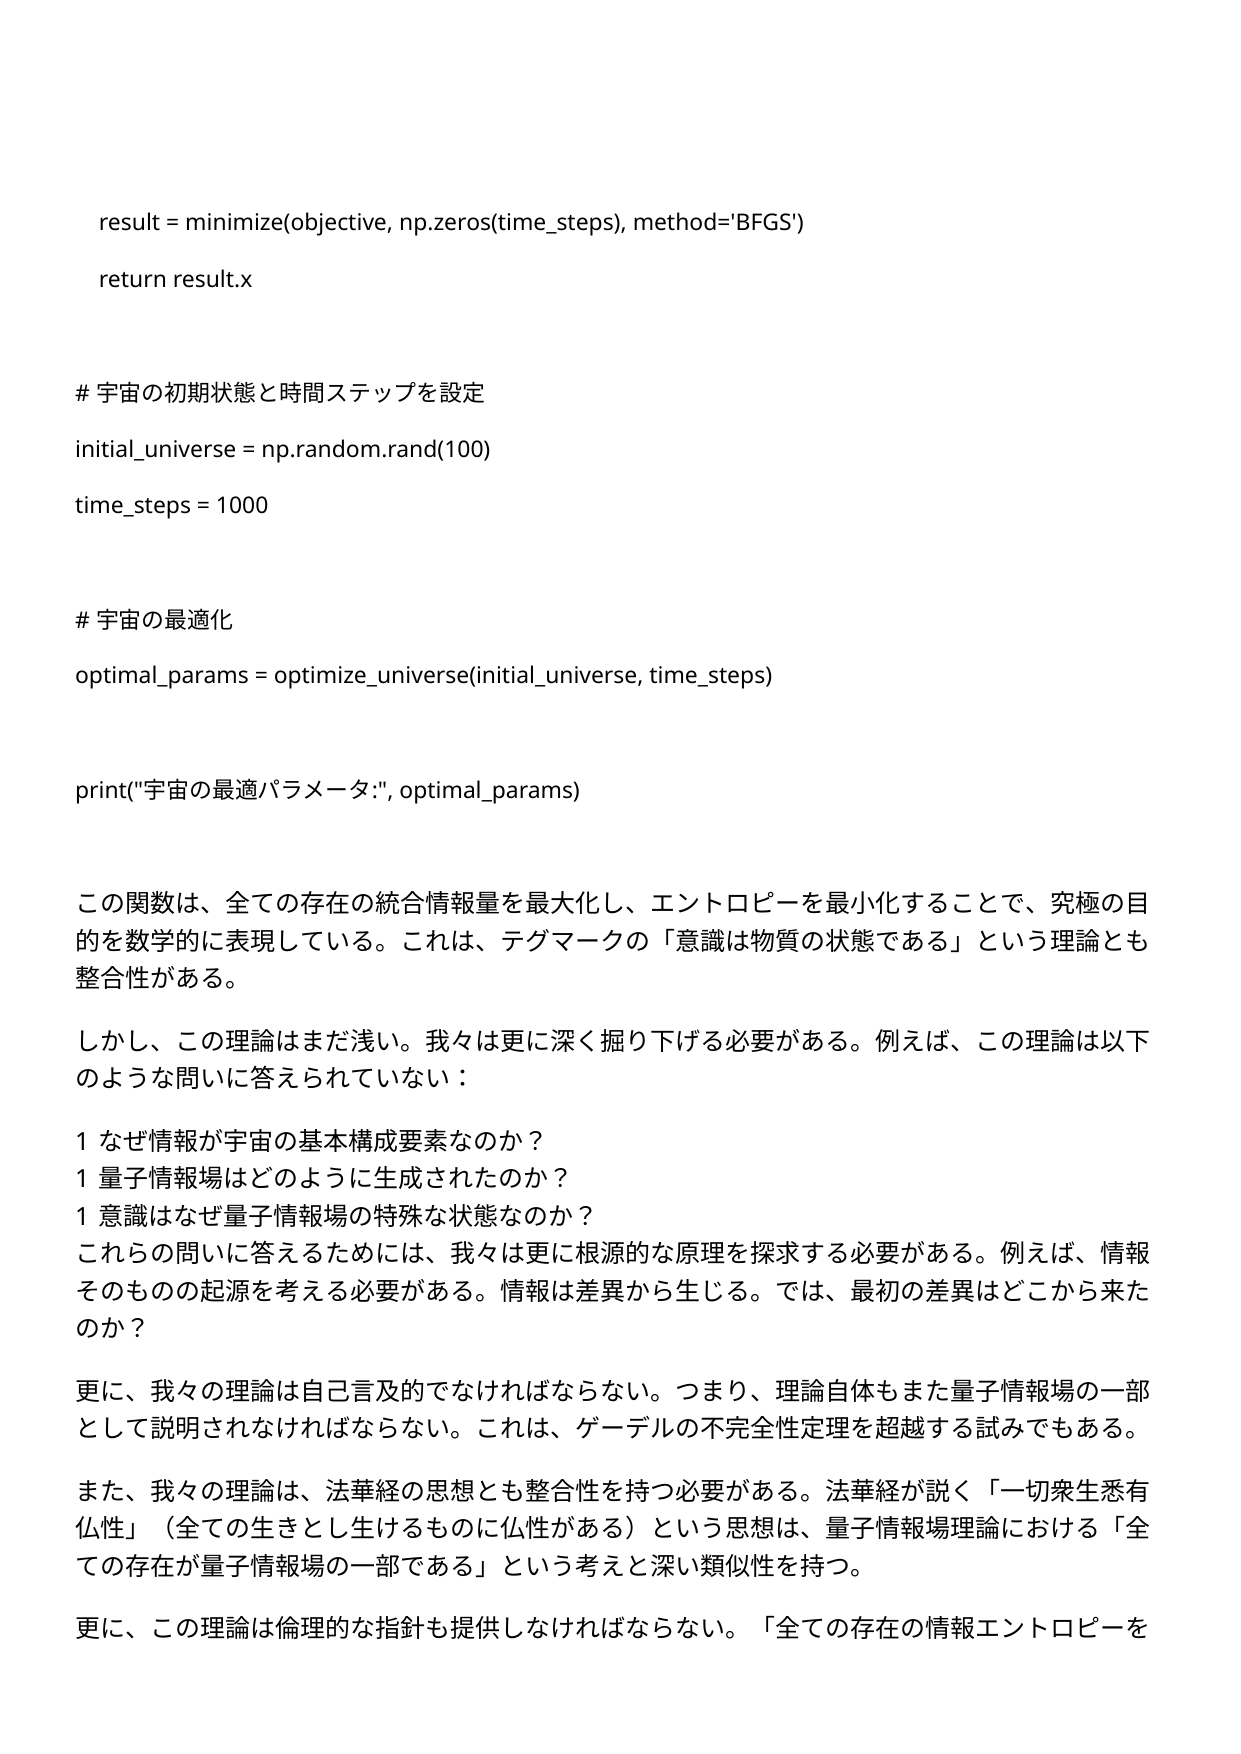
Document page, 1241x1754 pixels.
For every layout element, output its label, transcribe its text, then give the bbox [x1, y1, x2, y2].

list 量子情報場はどのように生成されたのか？ [75, 1158, 1165, 1196]
text print("宇宙の最適パラメータ:", optimal_params) [75, 769, 1165, 807]
text result = minimize(objective, np.zeros(time_steps), method='BFGS') [75, 203, 1165, 240]
text # 宇宙の最適化 [75, 599, 1165, 637]
list なぜ情報が宇宙の基本構成要素なのか？ [75, 1121, 1165, 1158]
text また、我々の理論は、法華経の思想とも整合性を持つ必要がある。法華経が説く「一切衆生悉有仏性」（全ての生きとし生けるものに仏性がある）という思想は、量子情報場理論における「全ての存在が量子情報場の一部である」という考えと深い類似性を持つ。 [75, 1471, 1165, 1583]
text optimal_params = optimize_universe(initial_universe, time_steps) [75, 656, 1165, 694]
text time_steps = 1000 [75, 486, 1165, 524]
text これらの問いに答えるためには、我々は更に根源的な原理を探求する必要がある。例えば、情報そのものの起源を考える必要がある。情報は差異から生じる。では、最初の差異はどこから来たのか？ [75, 1233, 1165, 1346]
text # 宇宙の初期状態と時間ステップを設定 [75, 373, 1165, 410]
text しかし、この理論はまだ浅い。我々は更に深く掘り下げる必要がある。例えば、この理論は以下のような問いに答えられていない： [75, 1021, 1165, 1096]
text この関数は、全ての存在の統合情報量を最大化し、エントロピーを最小化することで、究極の目的を数学的に表現している。これは、テグマークの「意識は物質の状態である」という理論とも整合性がある。 [75, 883, 1165, 996]
text initial_universe = np.random.rand(100) [75, 429, 1165, 467]
list 意識はなぜ量子情報場の特殊な状態なのか？ [75, 1196, 1165, 1233]
text 更に、我々の理論は自己言及的でなければならない。つまり、理論自体もまた量子情報場の一部として説明されなければならない。これは、ゲーデルの不完全性定理を超越する試みでもある。 [75, 1371, 1165, 1446]
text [75, 1608, 1165, 1646]
text return result.x [75, 259, 1165, 297]
